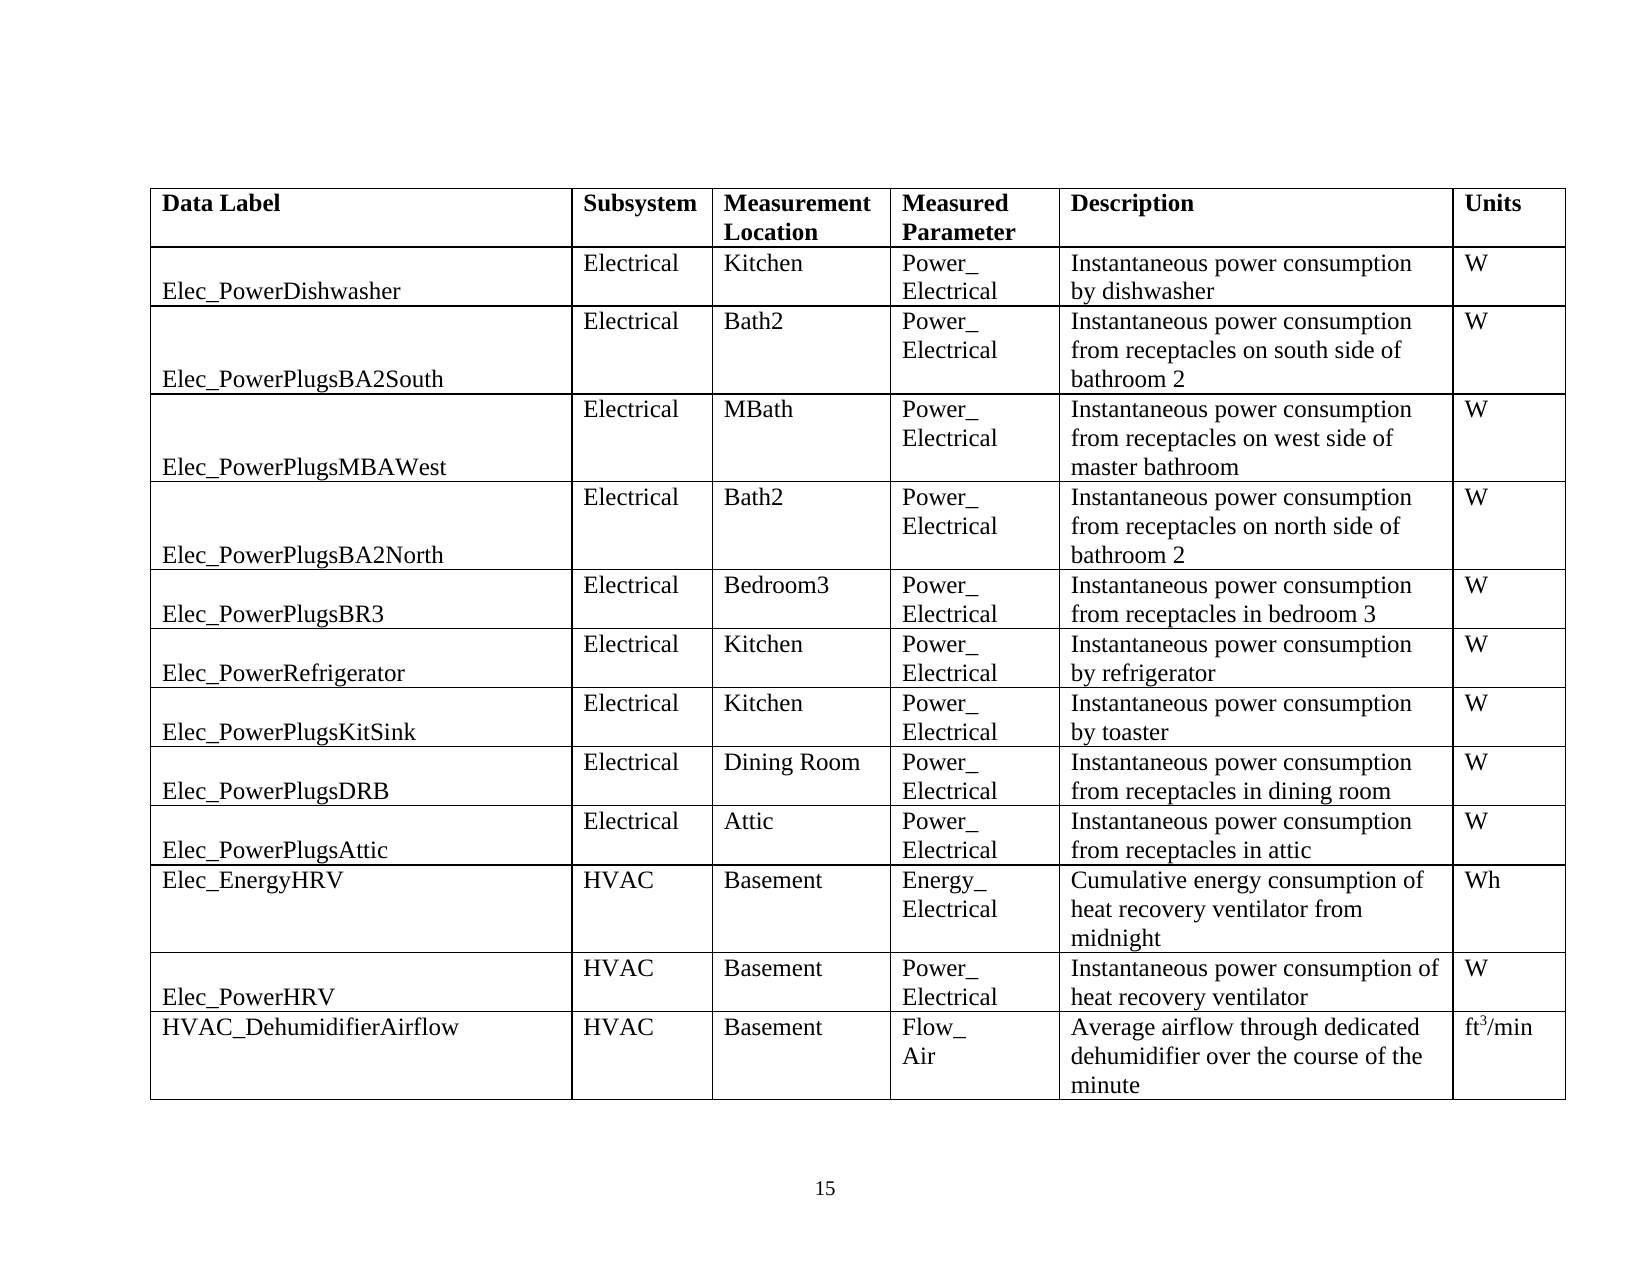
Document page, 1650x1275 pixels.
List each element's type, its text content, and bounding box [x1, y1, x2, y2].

table_cell Power_ Electrical [891, 953, 1059, 1011]
table_cell Kitchen [713, 248, 890, 305]
table_cell Wh [1454, 866, 1565, 952]
table_cell W [1454, 570, 1565, 628]
table_cell Instantaneous power consumption from receptacles in attic [1060, 806, 1452, 864]
table_cell HVAC [573, 866, 712, 952]
table_cell W [1454, 953, 1565, 1011]
table_header Data Label [151, 189, 571, 246]
table_cell Dining Room [713, 747, 890, 805]
table_header Description [1060, 189, 1452, 246]
table_cell W [1454, 747, 1565, 805]
table_cell HVAC [573, 1012, 712, 1098]
table_header Subsystem [573, 189, 712, 246]
table_cell Instantaneous power consumption by dishwasher [1060, 248, 1452, 305]
table_cell Basement [713, 866, 890, 952]
table_cell Elec_PowerDishwasher [151, 248, 571, 305]
table_cell Kitchen [713, 688, 890, 746]
table_cell Elec_PowerRefrigerator [151, 629, 571, 687]
table_cell Instantaneous power consumption from receptacles in bedroom 3 [1060, 570, 1452, 628]
table_cell Power_ Electrical [891, 482, 1059, 568]
table_header Units [1454, 189, 1565, 246]
table_cell W [1454, 248, 1565, 305]
table_cell Kitchen [713, 629, 890, 687]
table_cell Power_ Electrical [891, 629, 1059, 687]
table_cell Electrical [573, 629, 712, 687]
table_cell Elec_PowerHRV [151, 953, 571, 1011]
table_cell HVAC [573, 953, 712, 1011]
table_cell Power_ Electrical [891, 307, 1059, 393]
table_cell Electrical [573, 570, 712, 628]
table_cell Instantaneous power consumption from receptacles on north side of bathroom 2 [1060, 482, 1452, 568]
table_cell Average airflow through dedicated dehumidifier over the course of the minute [1060, 1012, 1452, 1098]
table_cell Elec_PowerPlugsBA2South [151, 307, 571, 393]
table_cell Electrical [573, 688, 712, 746]
table_cell Power_ Electrical [891, 688, 1059, 746]
table_cell Power_ Electrical [891, 570, 1059, 628]
table_cell Elec_EnergyHRV [151, 866, 571, 952]
table_cell ft3/min [1454, 1012, 1565, 1098]
table_cell Power_ Electrical [891, 806, 1059, 864]
table_cell W [1454, 806, 1565, 864]
table_cell W [1454, 482, 1565, 568]
table_cell Bedroom3 [713, 570, 890, 628]
table_cell Instantaneous power consumption of heat recovery ventilator [1060, 953, 1452, 1011]
table_cell Instantaneous power consumption by refrigerator [1060, 629, 1452, 687]
table_cell Elec_PowerPlugsAttic [151, 806, 571, 864]
table_cell Instantaneous power consumption from receptacles on south side of bathroom 2 [1060, 307, 1452, 393]
table_cell Electrical [573, 248, 712, 305]
table_cell Instantaneous power consumption by toaster [1060, 688, 1452, 746]
table_cell Cumulative energy consumption of heat recovery ventilator from midnight [1060, 866, 1452, 952]
table_cell Bath2 [713, 307, 890, 393]
table_cell Electrical [573, 806, 712, 864]
table_cell MBath [713, 395, 890, 481]
table_cell Instantaneous power consumption from receptacles on west side of master bathroom [1060, 395, 1452, 481]
table_cell W [1454, 307, 1565, 393]
table_cell Electrical [573, 482, 712, 568]
table_cell Attic [713, 806, 890, 864]
table_cell HVAC_DehumidifierAirflow [151, 1012, 571, 1098]
table_cell Power_ Electrical [891, 395, 1059, 481]
table_cell Power_ Electrical [891, 747, 1059, 805]
table_header Measured Parameter [891, 189, 1059, 246]
table_cell Flow_ Air [891, 1012, 1059, 1098]
table_cell Elec_PowerPlugsDRB [151, 747, 571, 805]
table_cell Basement [713, 953, 890, 1011]
table_cell W [1454, 688, 1565, 746]
table_cell W [1454, 395, 1565, 481]
table_cell W [1454, 629, 1565, 687]
table_cell Bath2 [713, 482, 890, 568]
table_cell Power_ Electrical [891, 248, 1059, 305]
table_cell Electrical [573, 395, 712, 481]
table_header Measurement Location [713, 189, 890, 246]
table_cell Electrical [573, 747, 712, 805]
table_cell Basement [713, 1012, 890, 1098]
table_cell Instantaneous power consumption from receptacles in dining room [1060, 747, 1452, 805]
table_cell Elec_PowerPlugsBA2North [151, 482, 571, 568]
table_cell Elec_PowerPlugsKitSink [151, 688, 571, 746]
table_cell Energy_ Electrical [891, 866, 1059, 952]
table_cell Elec_PowerPlugsMBAWest [151, 395, 571, 481]
table_cell Elec_PowerPlugsBR3 [151, 570, 571, 628]
table_cell Electrical [573, 307, 712, 393]
